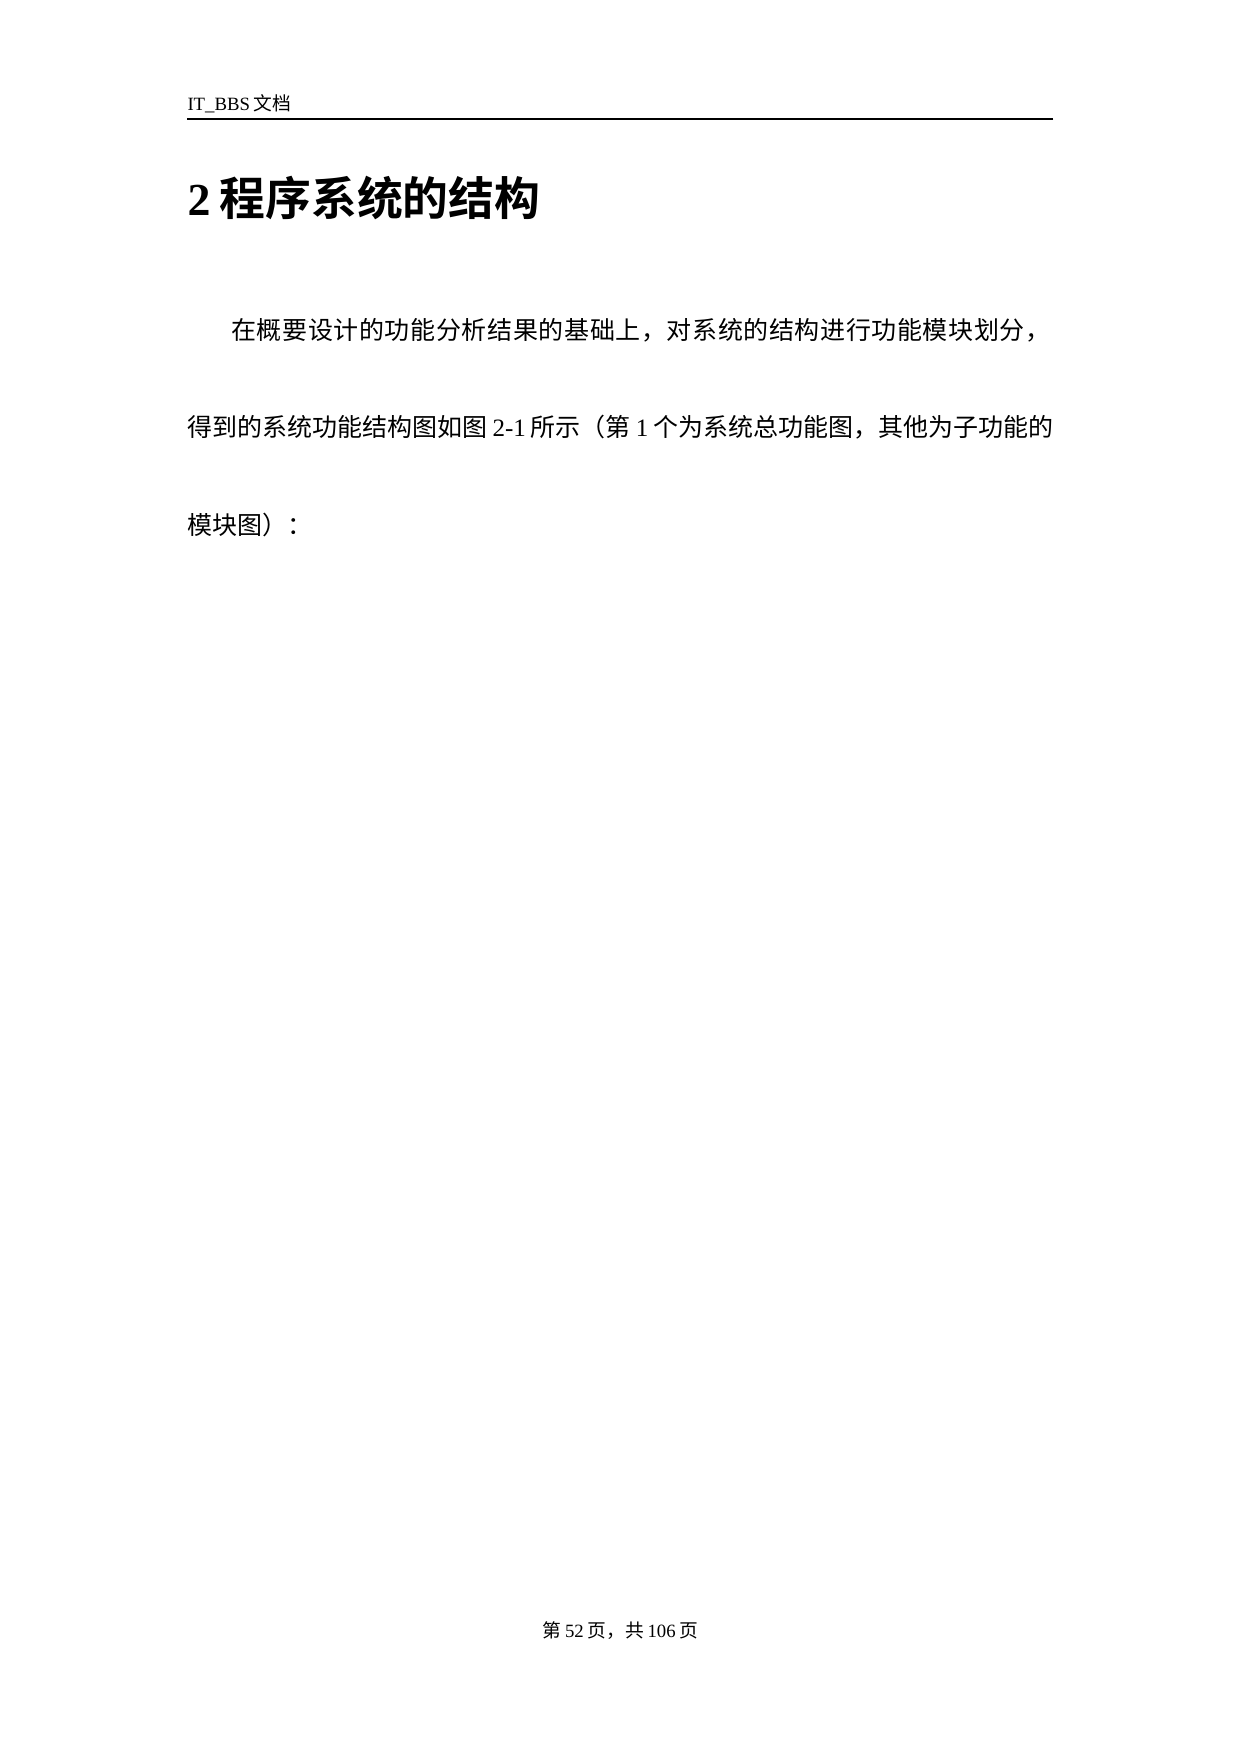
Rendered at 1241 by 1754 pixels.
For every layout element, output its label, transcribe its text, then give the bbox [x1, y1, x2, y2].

subtitle 2程序系统的结构 [187, 162, 1053, 228]
text 在概要设计的功能分析结果的基础上，对系统的结构进行功能模块划分，得到的系统功能结构图如图2-1所示（第1个为系统总功能图，其他为子功能的模块图）： [187, 296, 1053, 556]
